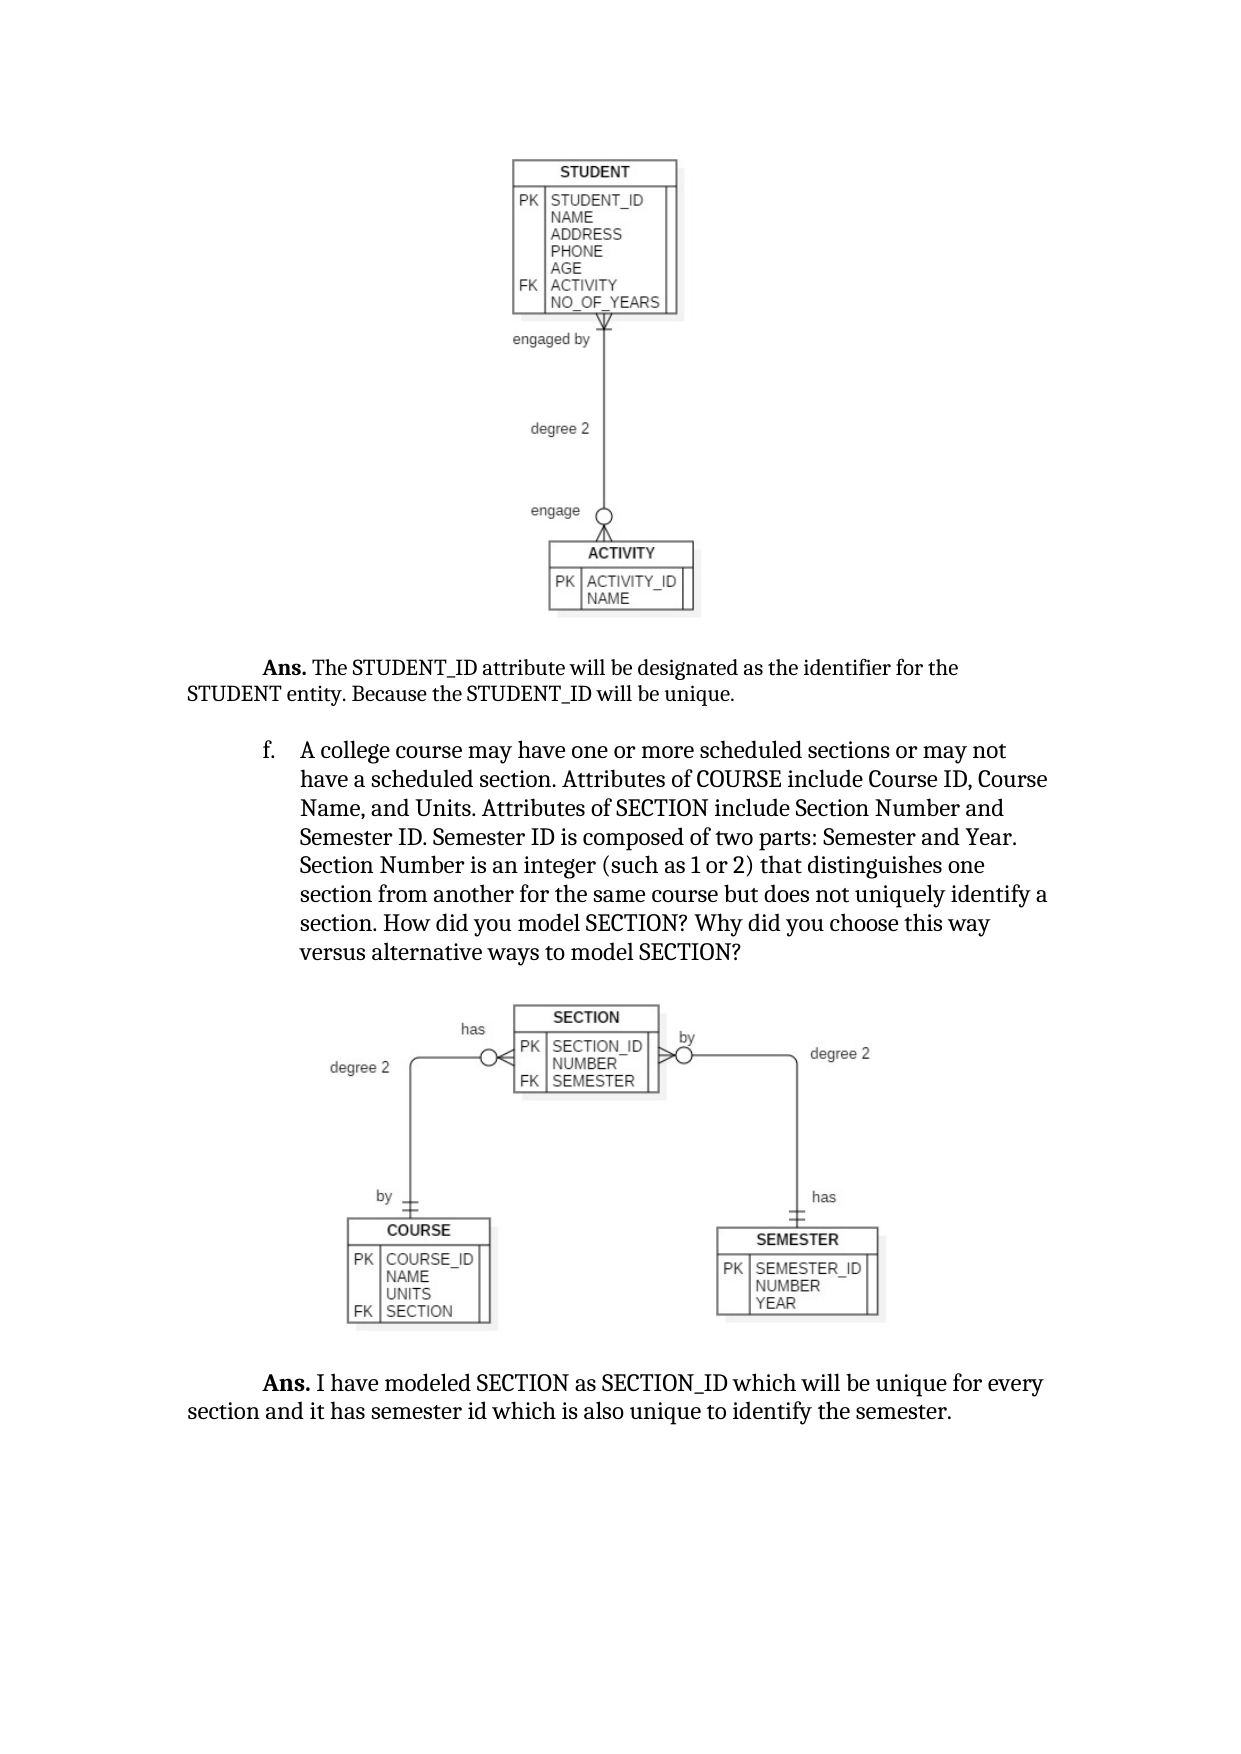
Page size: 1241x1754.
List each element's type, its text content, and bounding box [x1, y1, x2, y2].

picture [318, 995, 923, 1369]
list A college course may have one or more scheduled sections or may not have a scheduled section. Attributes of COURSE include Course ID, Course Name, and Units. Attributes of SECTION include Section Number and Semester ID. Semester ID is composed of two parts: Semester and Year. Section Number is an integer (such as 1 or 2) that distinguishes one section from another for the same course but does not uniquely identify a section. How did you model SECTION? Why did you choose this way versus alternative ways to model SECTION? [262, 736, 1053, 966]
text Ans. I have modeled SECTION as SECTION_ID which will be unique for every section and it has semester id which is also unique to identify the semester. [187, 1368, 1053, 1426]
text Ans. The STUDENT_ID attribute will be designated as the identifier for the STUDENT entity. Because the STUDENT_ID will be unique. [187, 655, 1053, 707]
picture [502, 150, 738, 655]
